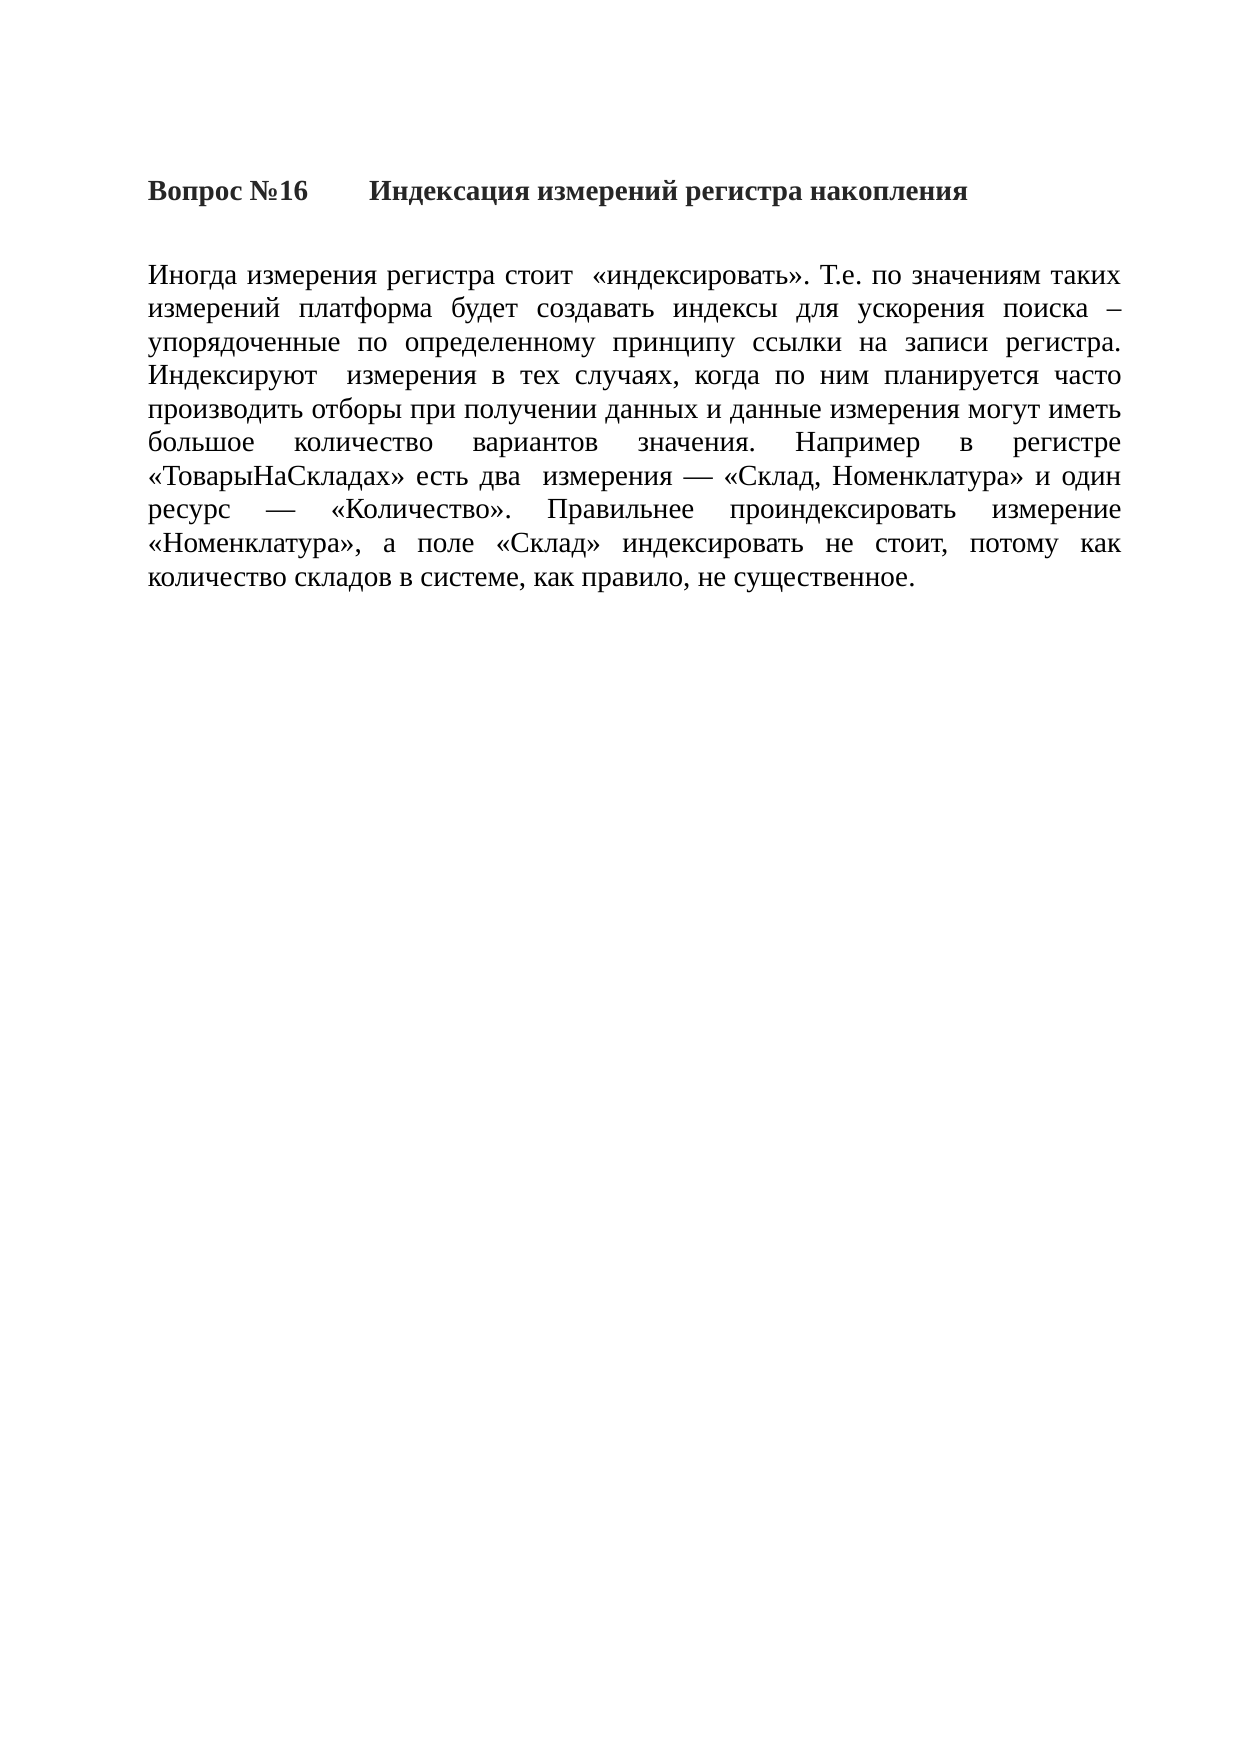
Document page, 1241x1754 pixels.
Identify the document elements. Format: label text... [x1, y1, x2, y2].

subtitle Вопрос №16 Индексация измерений регистра накопления [148, 173, 1122, 206]
text Иногда измерения регистра стоит «индексировать». Т.е. по значениям таких измерений платформа будет создавать индексы для ускорения поиска – упорядоченные по определенному принципу ссылки на записи регистра. Индексируют измерения в тех случаях, когда по ним планируется часто производить отборы при получении данных и данные измерения могут иметь большое количество вариантов значения. Например в регистре «ТоварыНаСкладах» есть два измерения — «Склад, Номенклатура» и один ресурс — «Количество». Правильнее проиндексировать измерение «Номенклатура», а поле «Склад» индексировать не стоит, потому как количество складов в системе, как правило, не существенное. [148, 257, 1122, 592]
